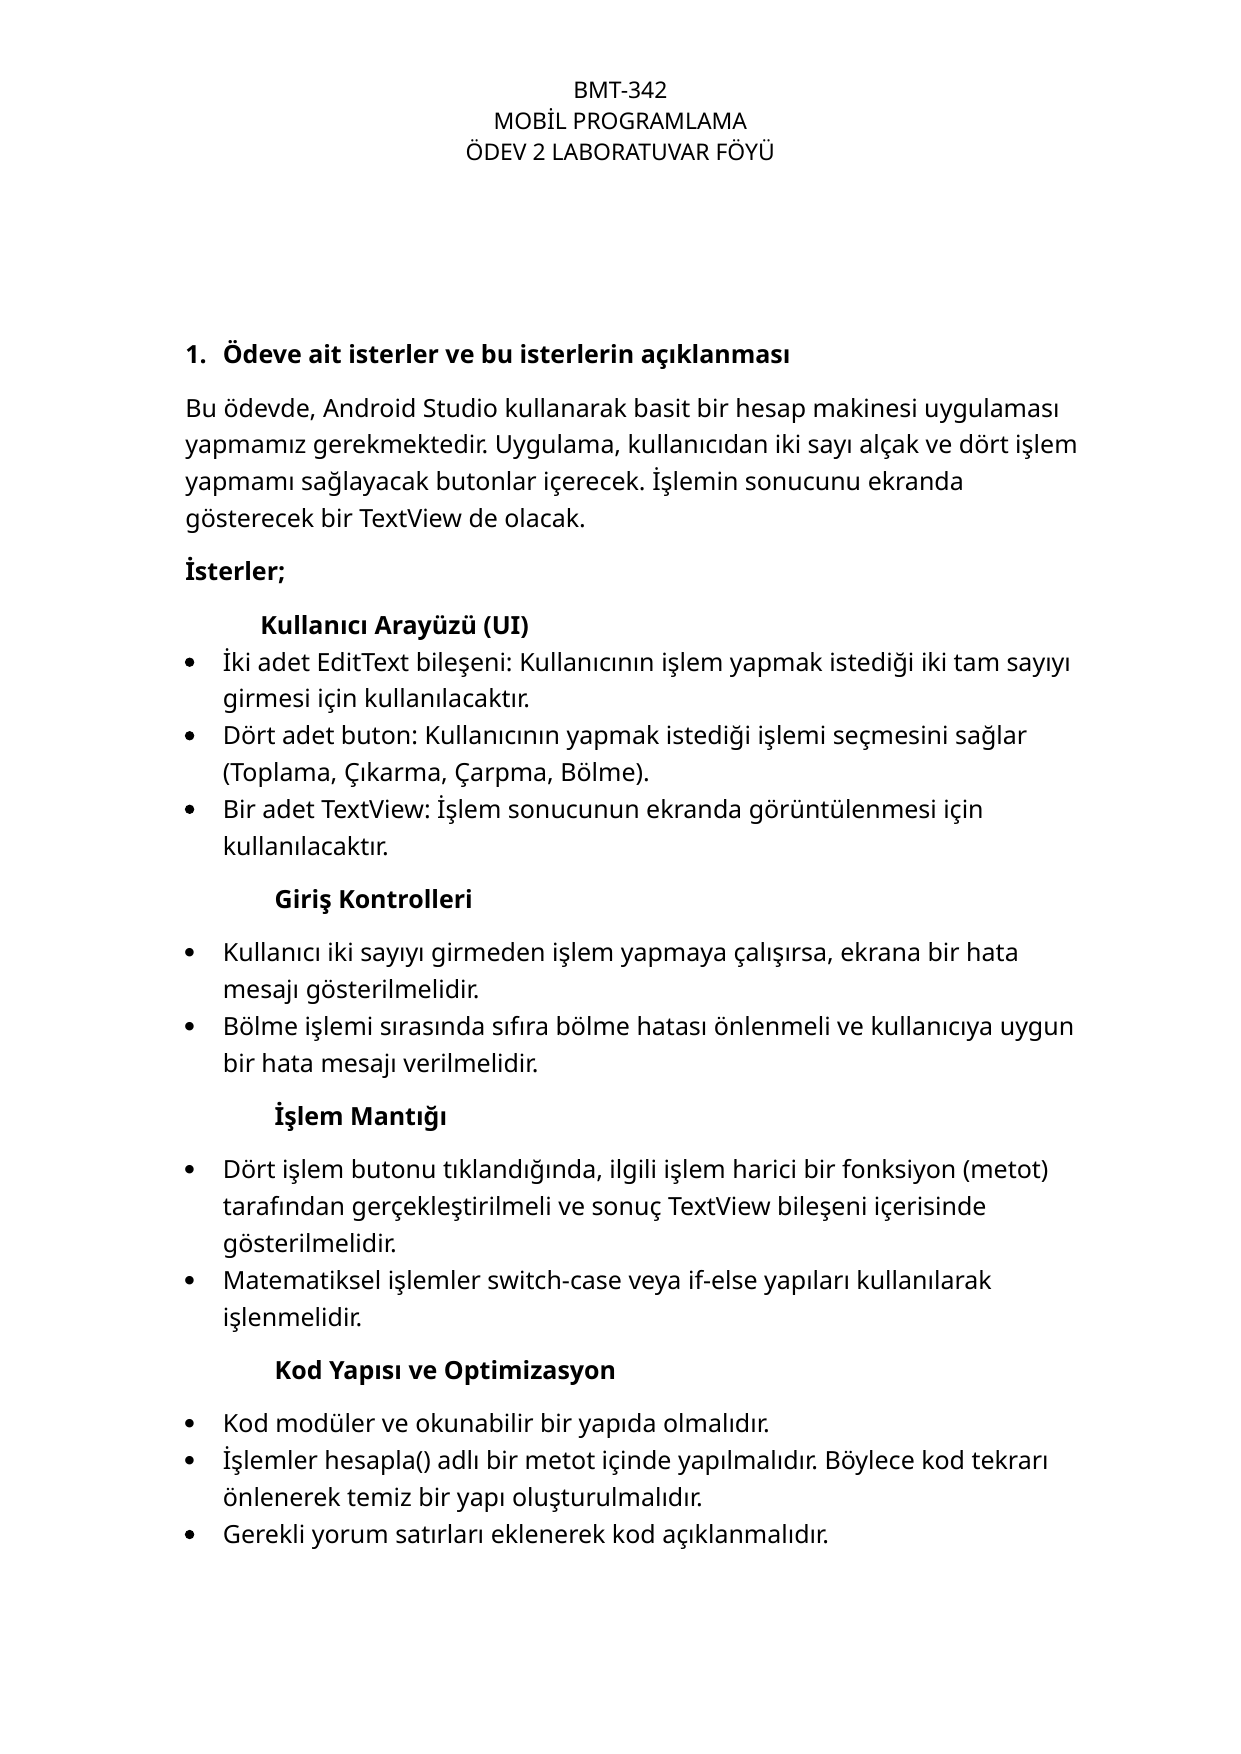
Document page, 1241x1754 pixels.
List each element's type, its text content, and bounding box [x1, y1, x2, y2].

text Bu ödevde, Android Studio kullanarak basit bir hesap makinesi uygulaması yapmamız gerekmektedir. Uygulama, kullanıcıdan iki sayı alçak ve dört işlem yapmamı sağlayacak butonlar içerecek. İşlemin sonucunu ekranda gösterecek bir TextView de olacak. [185, 390, 1093, 535]
list Ödeve ait isterler ve bu isterlerin açıklanması [185, 337, 1093, 371]
list Bölme işlemi sırasında sıfıra bölme hatası önlenmeli ve kullanıcıya uygun bir hata mesajı verilmelidir. [185, 1008, 1093, 1079]
list Gerekli yorum satırları eklenerek kod açıklanmalıdır. [185, 1516, 1093, 1551]
list Kullanıcı iki sayıyı girmeden işlem yapmaya çalışırsa, ekrana bir hata mesajı gösterilmelidir. [185, 935, 1093, 1006]
text Kod Yapısı ve Optimizasyon [223, 1353, 1093, 1387]
list Dört işlem butonu tıklandığında, ilgili işlem harici bir fonksiyon (metot) tarafından gerçekleştirilmeli ve sonuç TextView bileşeni içerisinde gösterilmelidir. [185, 1152, 1093, 1260]
list Bir adet TextView: İşlem sonucunun ekranda görüntülenmesi için kullanılacaktır. [185, 791, 1093, 862]
text İşlem Mantığı [223, 1099, 1093, 1133]
list İki adet EditText bileşeni: Kullanıcının işlem yapmak istediği iki tam sayıyı girmesi için kullanılacaktır. [185, 644, 1093, 715]
list Kullanıcı Arayüzü (UI) [260, 607, 1093, 642]
list Dört adet buton: Kullanıcının yapmak istediği işlemi seçmesini sağlar (Toplama, Çıkarma, Çarpma, Bölme). [185, 718, 1093, 789]
list Kod modüler ve okunabilir bir yapıda olmalıdır. [185, 1406, 1093, 1440]
text İsterler; [185, 554, 1093, 588]
text Giriş Kontrolleri [223, 882, 1093, 916]
list Matematiksel işlemler switch-case veya if-else yapıları kullanılarak işlenmelidir. [185, 1262, 1093, 1333]
list İşlemler hesapla() adlı bir metot içinde yapılmalıdır. Böylece kod tekrarı önlenerek temiz bir yapı oluşturulmalıdır. [185, 1443, 1093, 1514]
